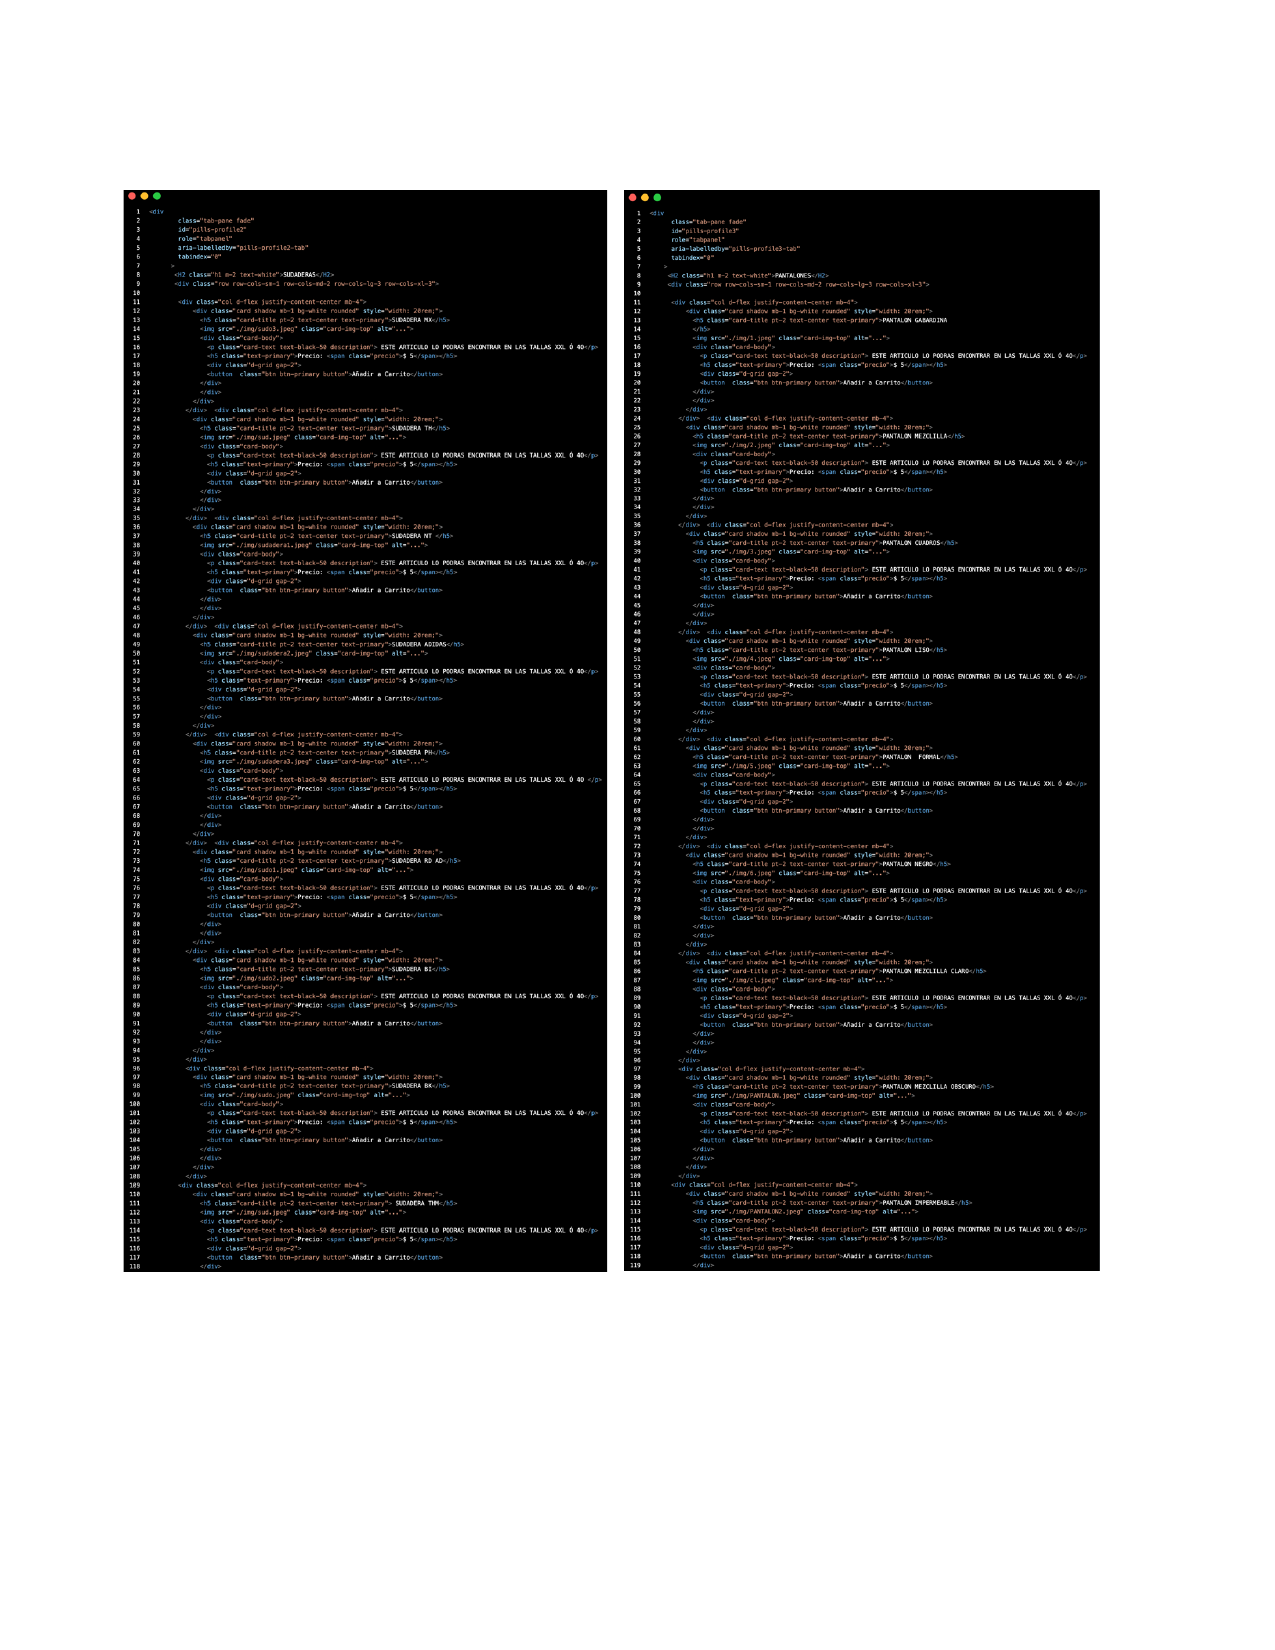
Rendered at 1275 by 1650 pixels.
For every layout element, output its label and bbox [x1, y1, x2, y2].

picture [123, 190, 608, 1272]
picture [624, 190, 1100, 1271]
